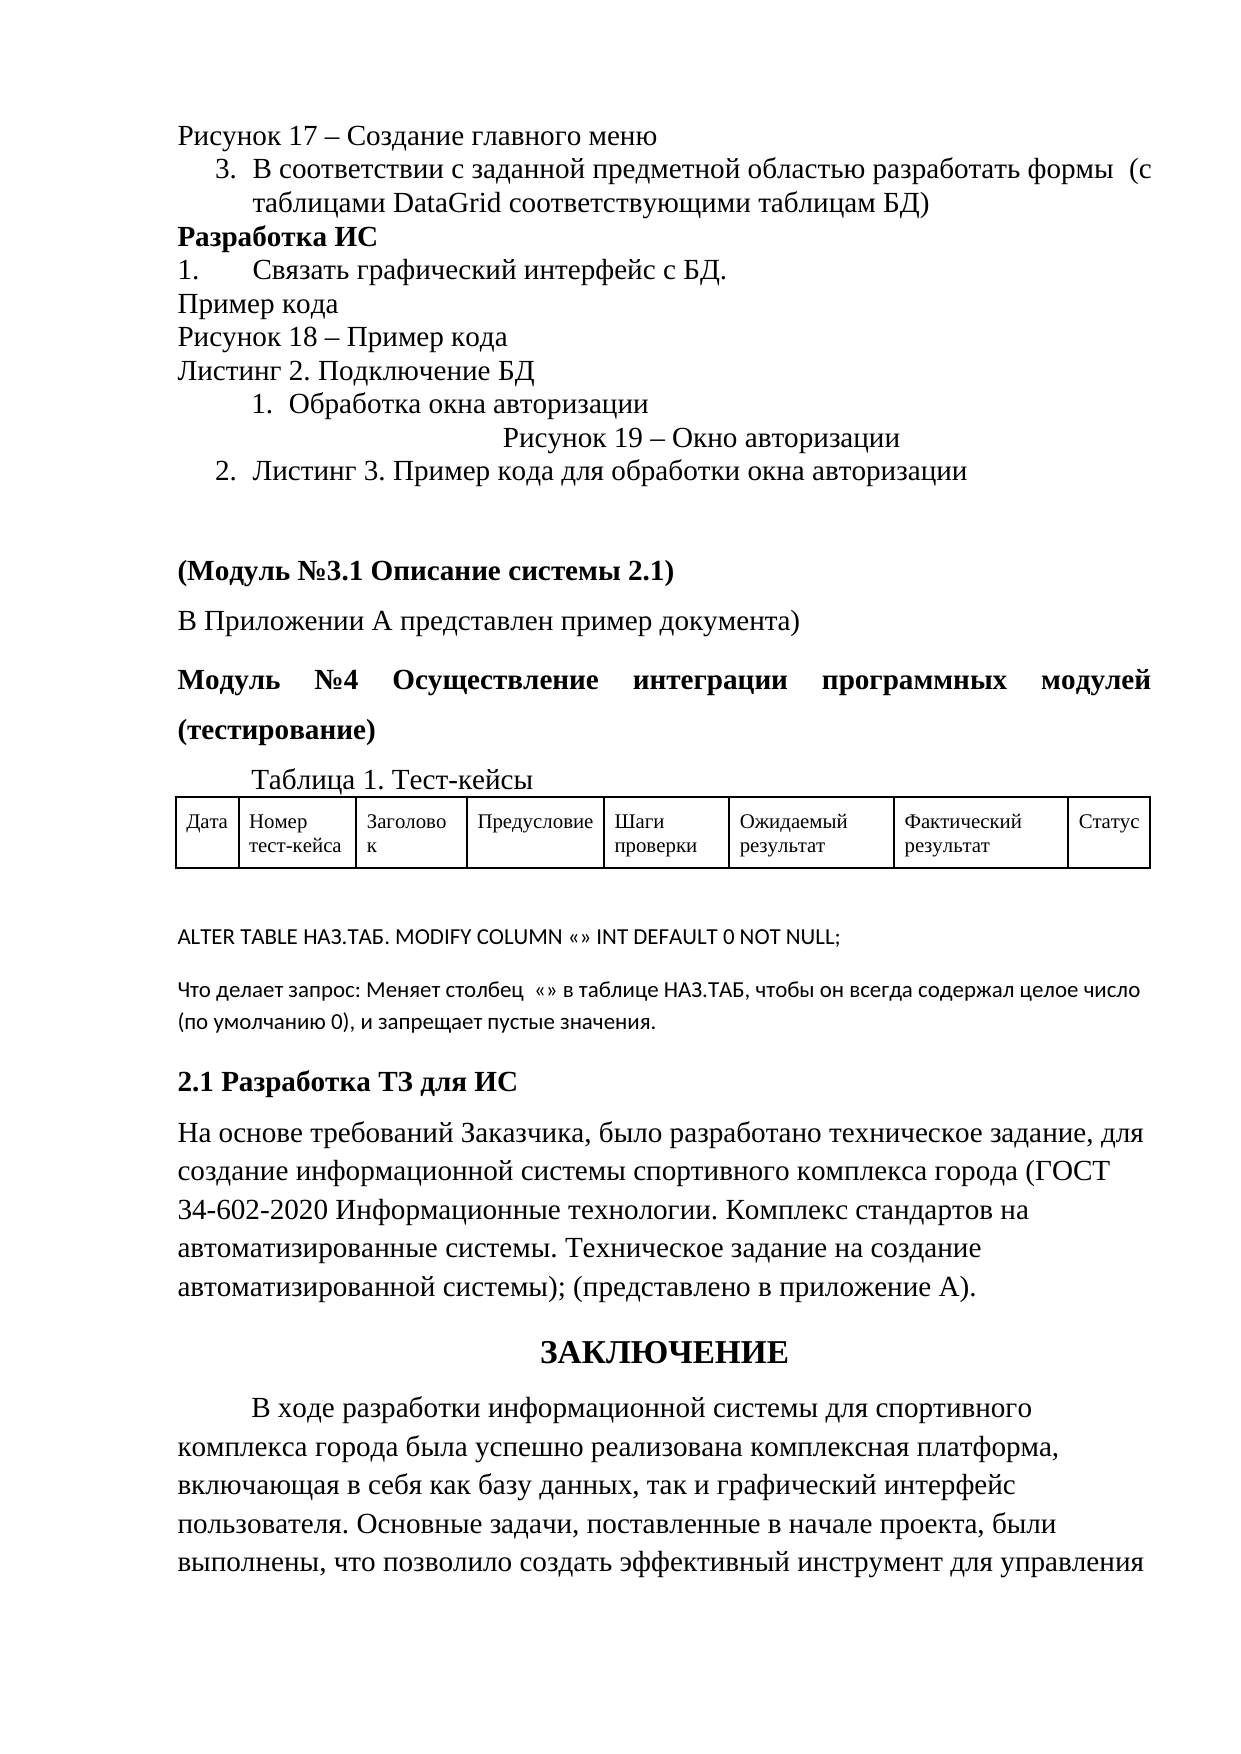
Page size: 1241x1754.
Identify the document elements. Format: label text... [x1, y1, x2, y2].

text Листинг 2. Подключение БД [177, 353, 1152, 386]
list Связать графический интерфейс с БД. [177, 252, 1152, 286]
text В Приложении А представлен пример документа) [177, 603, 1152, 637]
table_header Статус [1069, 798, 1149, 867]
subtitle (Модуль №3.1 Описание системы 2.1) [177, 553, 1152, 587]
table_header Заголовок [357, 798, 466, 867]
text Рисунок 19 – Окно авторизации [177, 420, 1152, 453]
list Обработка окна авторизации [251, 386, 1152, 420]
table_header Шаги проверки [605, 798, 728, 867]
subtitle 2.1 Разработка ТЗ для ИС [177, 1064, 1152, 1098]
text Рисунок 17 – Создание главного меню [177, 118, 1152, 152]
table_header Дата [177, 798, 238, 867]
text Таблица 1. Тест-кейсы [177, 762, 1152, 796]
text Пример кода [177, 286, 1152, 319]
text ALTER TABLE НАЗ.ТАБ. MODIFY COLUMN «» INT DEFAULT 0 NOT NULL; [177, 922, 1152, 950]
list В соответствии с заданной предметной областью разработать формы (с таблицами DataGrid соответствующими таблицам БД) [215, 152, 1152, 219]
subtitle Модуль №4 Осуществление интеграции программных модулей (тестирование) [177, 662, 1152, 746]
subtitle ЗАКЛЮЧЕНИЕ [177, 1333, 1152, 1371]
text Что делает запрос: Меняет столбец «» в таблице НАЗ.ТАБ, чтобы он всегда содержал целое число (по умолчанию 0), и запрещает пустые значения. [177, 975, 1152, 1035]
table_header Ожидаемый результат [730, 798, 893, 867]
list Листинг 3. Пример кода для обработки окна авторизации [215, 453, 1152, 487]
table_header Номер тест-кейса [240, 798, 355, 867]
table_header Фактический результат [895, 798, 1067, 867]
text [177, 1390, 1152, 1578]
text Рисунок 18 – Пример кода [177, 319, 1152, 353]
text Разработка ИС [177, 219, 1152, 252]
table_header Предусловие [468, 798, 603, 867]
text На основе требований Заказчика, было разработано техническое задание, для создание информационной системы спортивного комплекса города (ГОСТ 34-602-2020 Информационные технологии. Комплекс стандартов на автоматизированные системы. Техническое задание на создание автоматизированной системы); (представлено в приложение А). [177, 1115, 1152, 1303]
